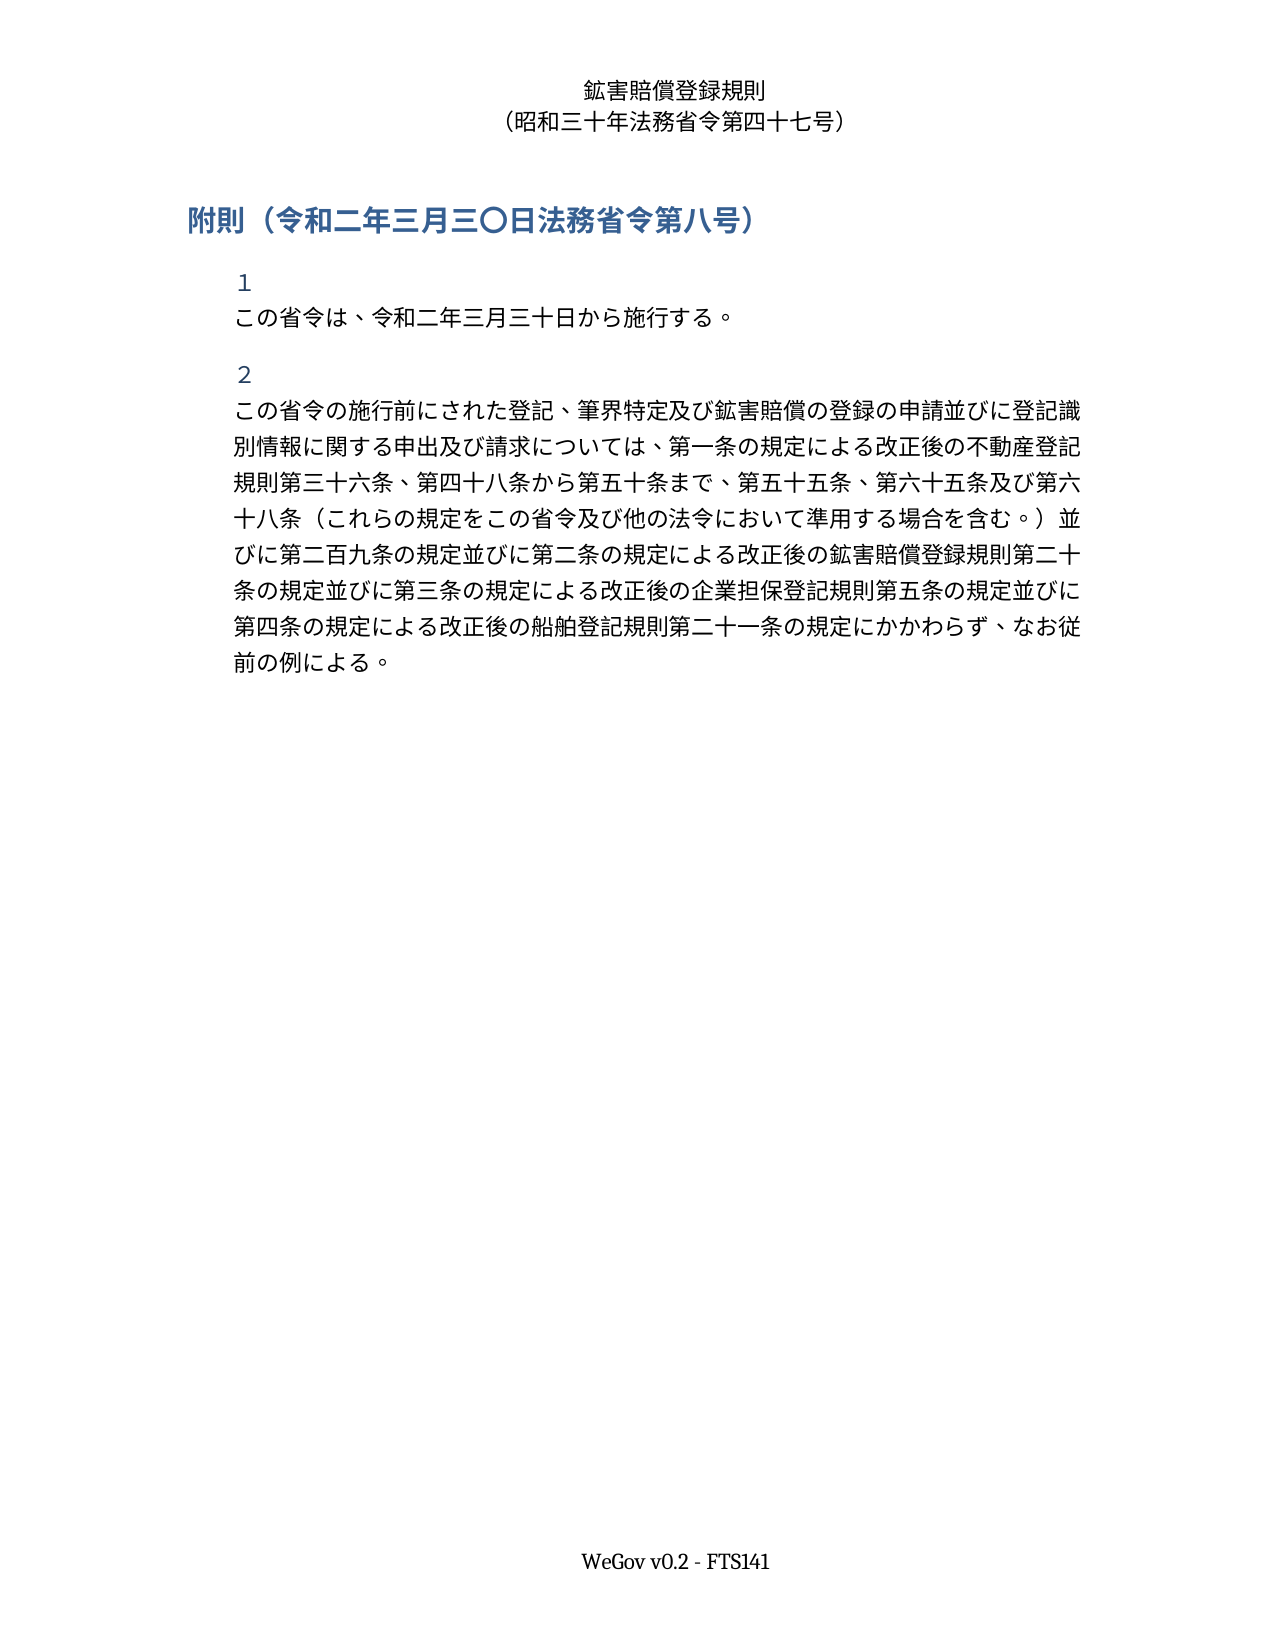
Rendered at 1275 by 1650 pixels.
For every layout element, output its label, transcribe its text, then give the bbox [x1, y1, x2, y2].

subtitle １ [233, 266, 1087, 298]
text この省令は、令和二年三月三十日から施行する。 [233, 302, 1087, 334]
text この省令の施行前にされた登記、筆界特定及び鉱害賠償の登録の申請並びに登記識別情報に関する申出及び請求については、第一条の規定による改正後の不動産登記規則第三十六条、第四十八条から第五十条まで、第五十五条、第六十五条及び第六十八条（これらの規定をこの省令及び他の法令において準用する場合を含む。）並びに第二百九条の規定並びに第二条の規定による改正後の鉱害賠償登録規則第二十条の規定並びに第三条の規定による改正後の企業担保登記規則第五条の規定並びに第四条の規定による改正後の船舶登記規則第二十一条の規定にかかわらず、なお従前の例による。 [233, 395, 1087, 678]
subtitle ２ [233, 359, 1087, 390]
subtitle 附則（令和二年三月三〇日法務省令第八号） [187, 200, 1087, 240]
